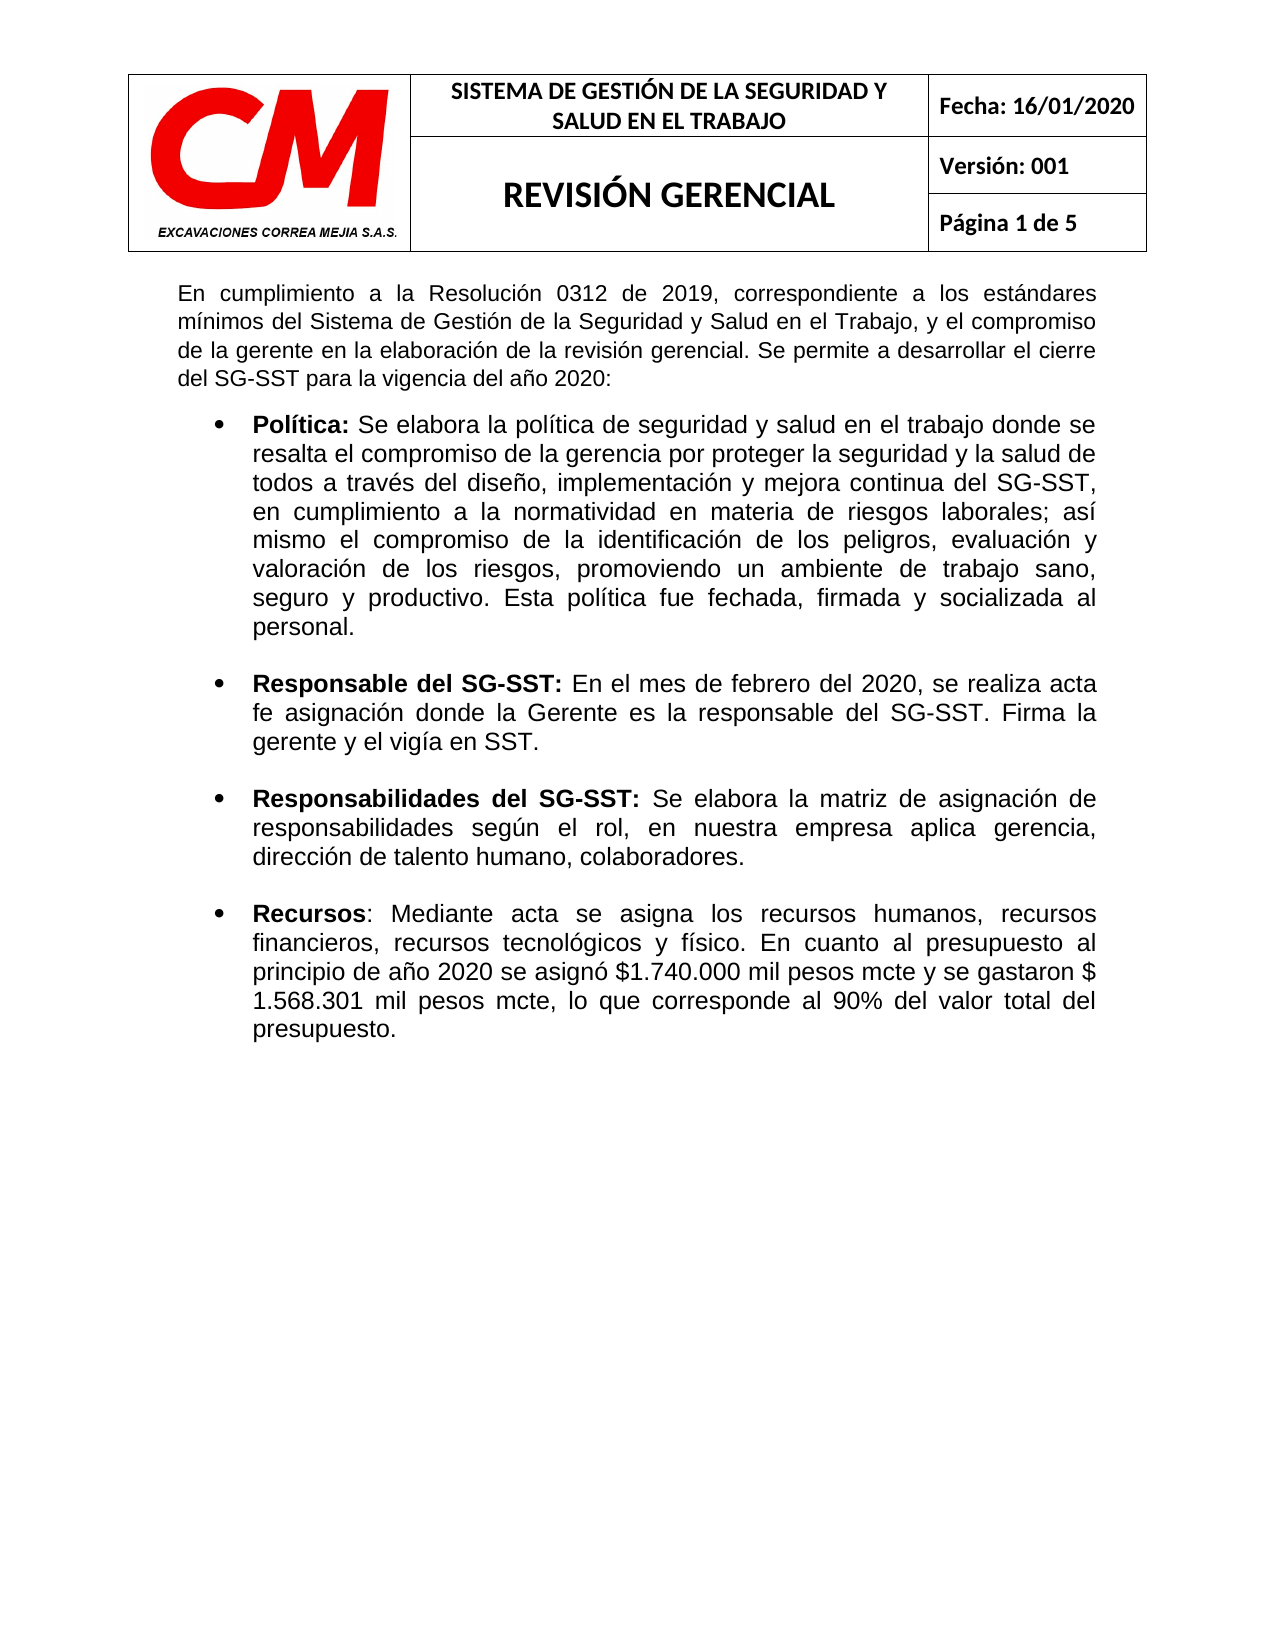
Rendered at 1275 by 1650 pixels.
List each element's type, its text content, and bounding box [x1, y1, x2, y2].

list Responsable del SG-SST: En el mes de febrero del 2020, se realiza acta fe asignación donde la Gerente es la responsable del SG-SST. Firma la gerente y el vigía en SST. [215, 669, 1098, 756]
list Política: Se elabora la política de seguridad y salud en el trabajo donde se resalta el compromiso de la gerencia por proteger la seguridad y la salud de todos a través del diseño, implementación y mejora continua del SG-SST, en cumplimiento a la normatividad en materia de riesgos laborales; así mismo el compromiso de la identificación de los peligros, evaluación y valoración de los riesgos, promoviendo un ambiente de trabajo sano, seguro y productivo. Esta política fue fechada, firmada y socializada al personal. [215, 410, 1098, 640]
picture [142, 84, 397, 241]
text En cumplimiento a la Resolución 0312 de 2019, correspondiente a los estándares mínimos del Sistema de Gestión de la Seguridad y Salud en el Trabajo, y el compromiso de la gerente en la elaboración de la revisión gerencial. Se permite a desarrollar el cierre del SG-SST para la vigencia del año 2020: [177, 280, 1098, 392]
list Responsabilidades del SG-SST: Se elabora la matriz de asignación de responsabilidades según el rol, en nuestra empresa aplica gerencia, dirección de talento humano, colaboradores. [215, 784, 1098, 871]
list Recursos: Mediante acta se asigna los recursos humanos, recursos financieros, recursos tecnológicos y físico. En cuanto al presupuesto al principio de año 2020 se asignó $1.740.000 mil pesos mcte y se gastaron $ 1.568.301 mil pesos mcte, lo que corresponde al 90% del valor total del presupuesto. [215, 899, 1098, 1043]
